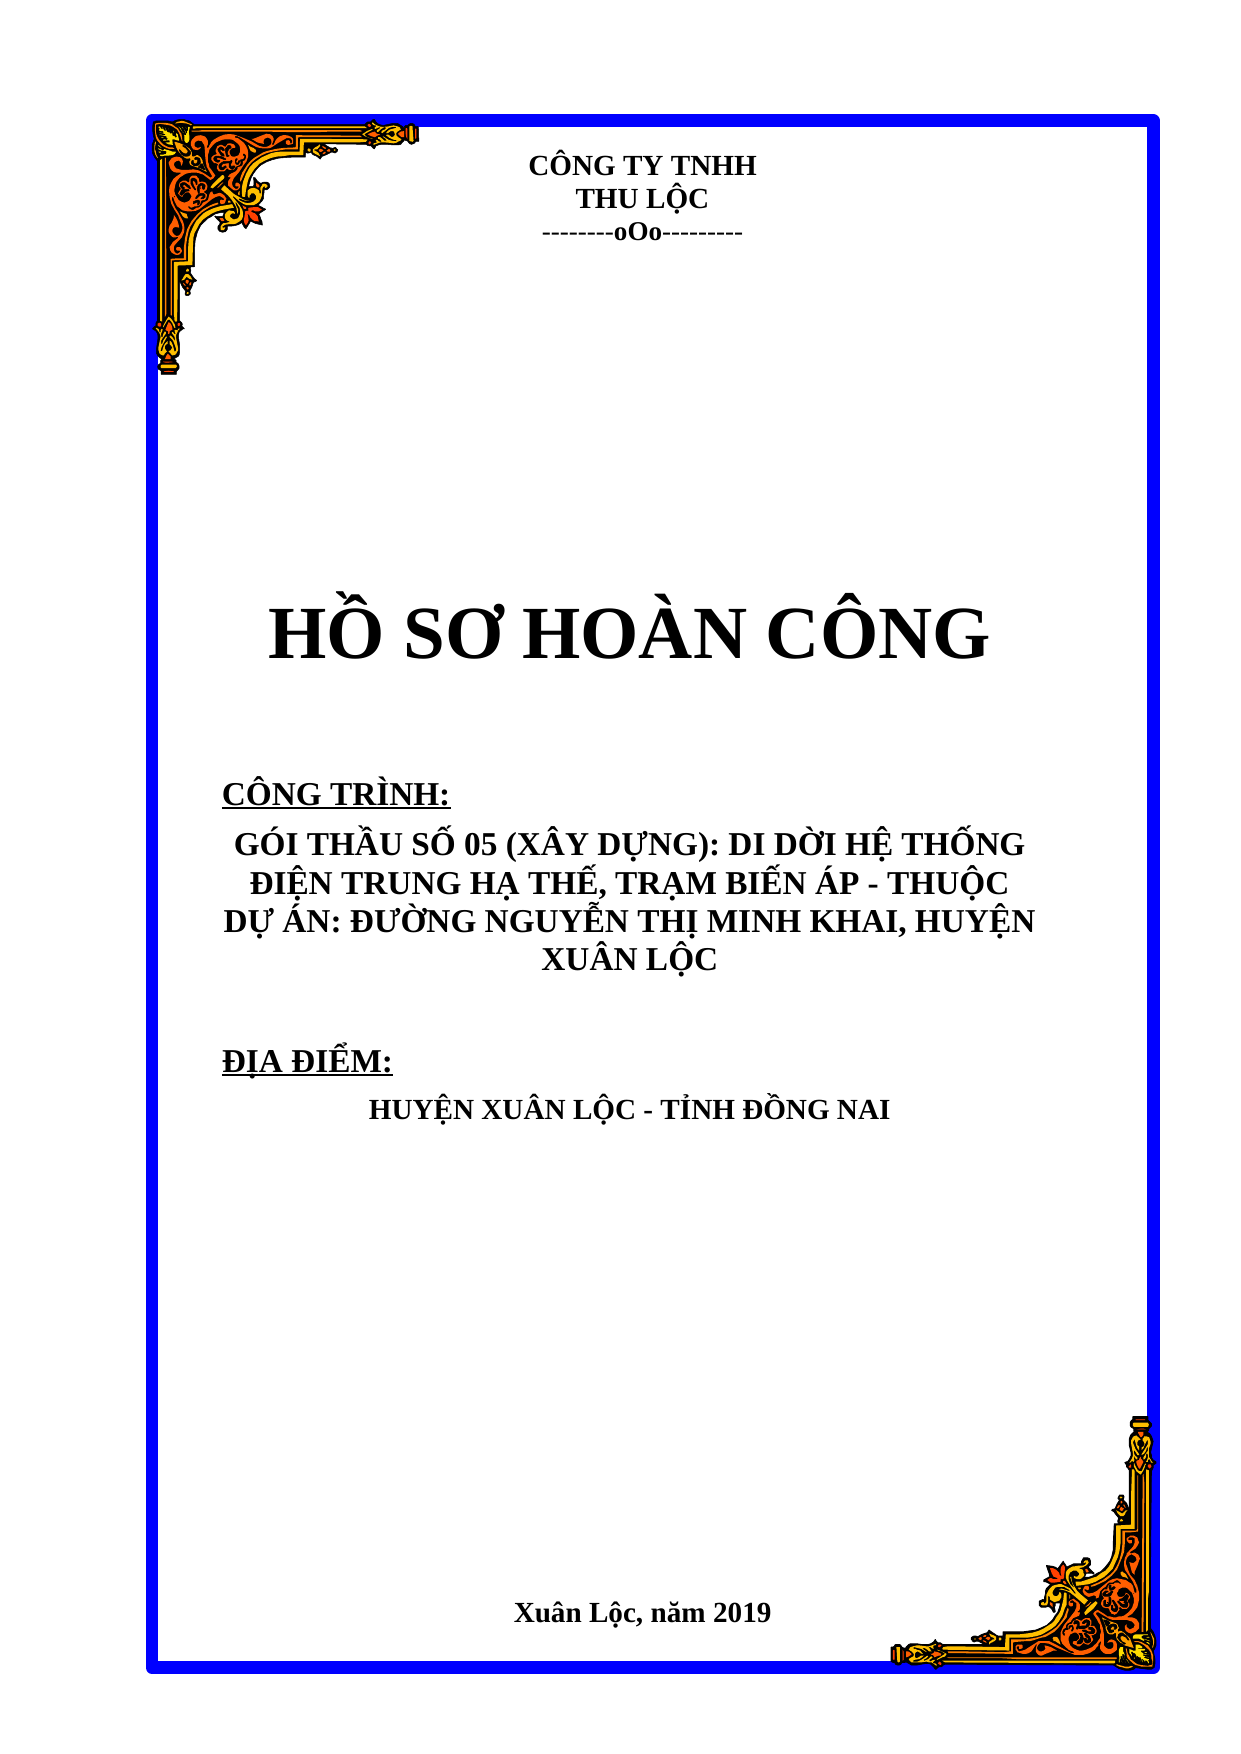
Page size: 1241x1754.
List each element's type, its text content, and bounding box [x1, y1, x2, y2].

text THU LỘC [148, 181, 1137, 215]
text HUYỆN XUÂN LỘC - TỈNH ĐỒNG NAI [222, 1092, 1037, 1126]
text --------oOo--------- [148, 215, 1137, 246]
text ĐỊA ĐIỂM: [222, 1041, 1038, 1079]
text CÔNG TRÌNH: [222, 774, 1038, 812]
text HỒ SƠ HOÀN CÔNG [222, 589, 1037, 675]
text GÓI THẦU SỐ 05 (XÂY DỰNG): DI DỜI HỆ THỐNG ĐIỆN TRUNG HẠ THẾ, TRẠM BIẾN ÁP - THUỘC DỰ ÁN: ĐƯỜNG NGUYỄN THỊ MINH KHAI, HUYỆN XUÂN LỘC [222, 824, 1037, 978]
text CÔNG TY TNHH [148, 148, 1137, 181]
text Xuân Lộc, năm 2019 [148, 1595, 1137, 1629]
